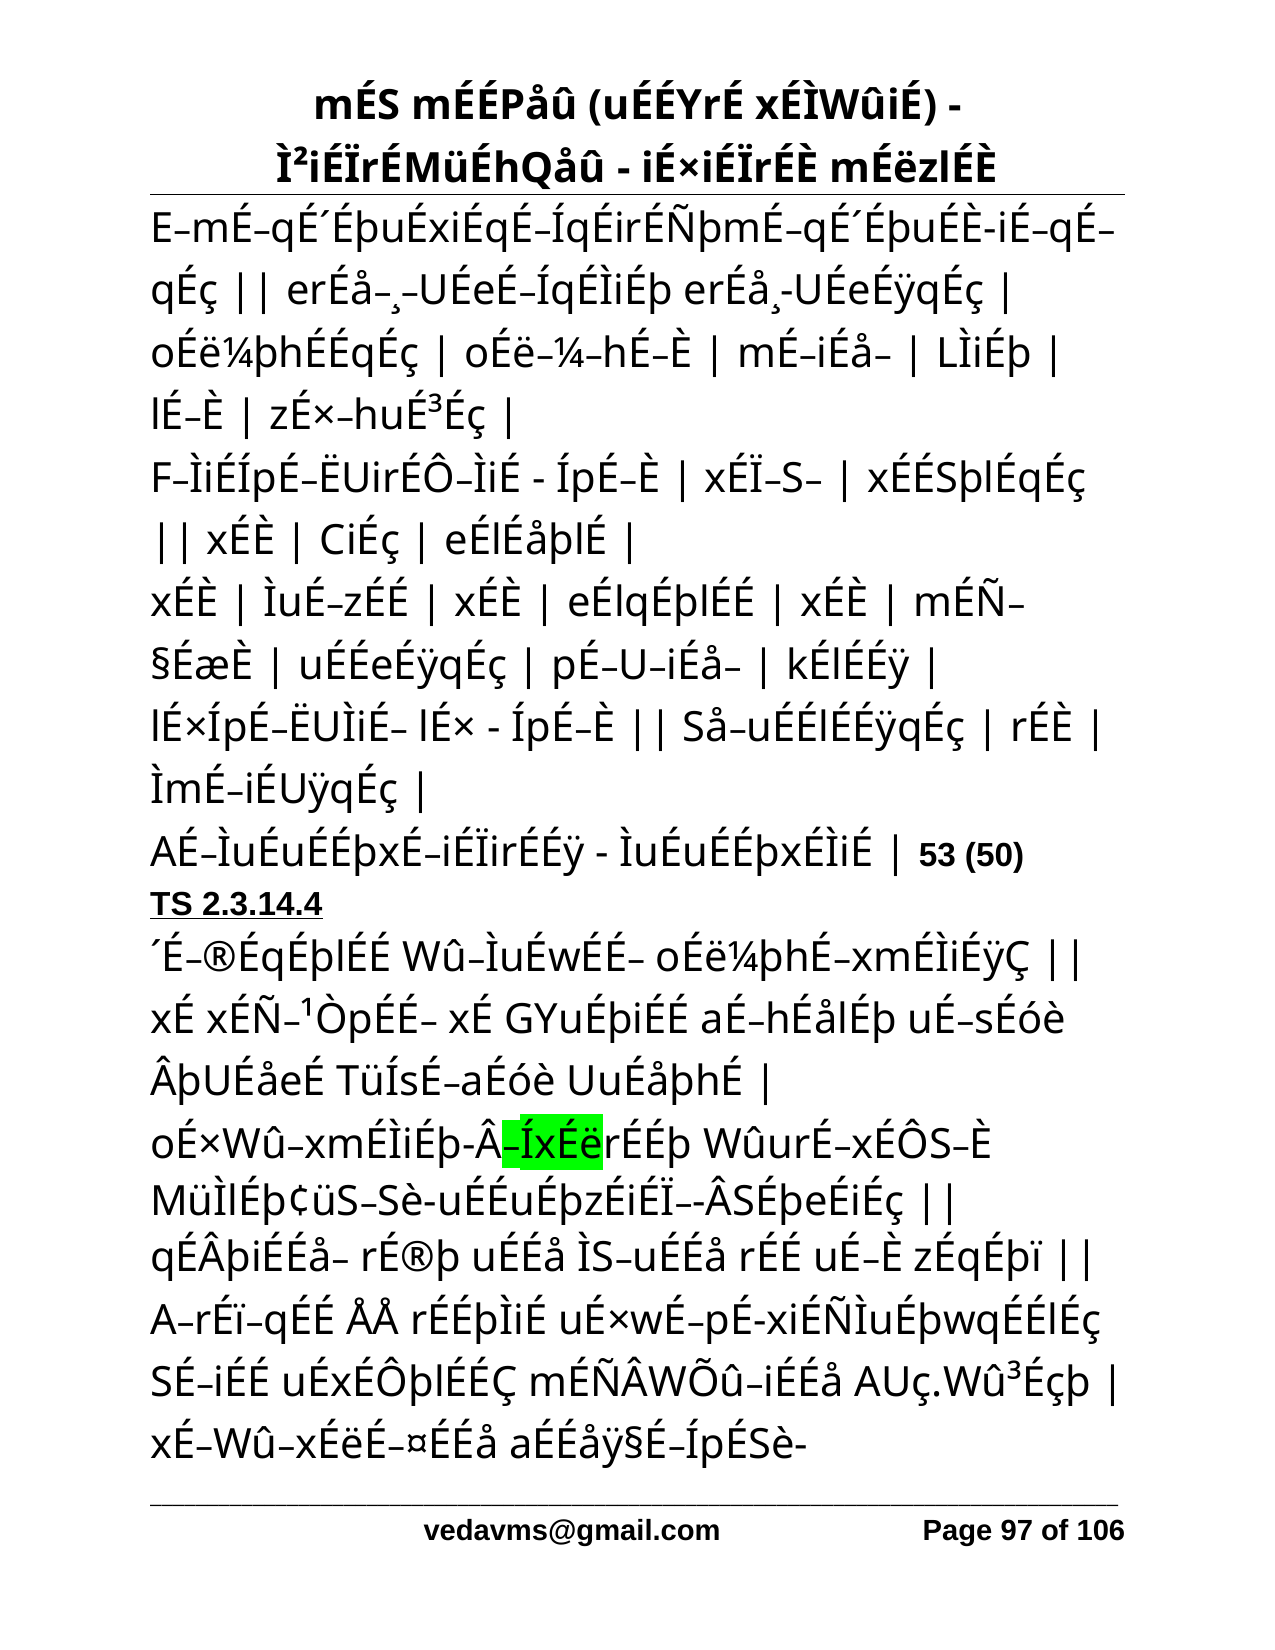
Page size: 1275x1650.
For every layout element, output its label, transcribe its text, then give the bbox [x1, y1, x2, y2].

text oÉë¼þhÉÉqÉç | oÉë–¼–hÉ–È | mÉ–iÉå– | LÌiÉþ | lÉ–È | zÉ×–huÉ³Éç | [150, 323, 1125, 442]
text F–ÌiÉÍpÉ–ËUirÉÔ–ÌiÉ - ÍpÉ–È | xÉÏ–S– | xÉÉSþlÉqÉç || xÉÈ | CiÉç | eÉlÉåþlÉ | [150, 447, 1125, 567]
text E–mÉ–qÉ´ÉþuÉxiÉqÉ–ÍqÉirÉÑþmÉ–qÉ´ÉþuÉÈ-iÉ–qÉ–qÉç || erÉå–¸–UÉeÉ–ÍqÉÌiÉþ erÉå¸-UÉeÉÿqÉç | [150, 198, 1125, 317]
text xÉ xÉÑ–¹ÒpÉÉ– xÉ GYuÉþiÉÉ aÉ–hÉålÉþ uÉ–sÉóè ÂþUÉåeÉ TüÍsÉ–aÉóè UuÉåþhÉ | [150, 989, 1125, 1108]
text TS 2.3.14.4 [150, 884, 1158, 923]
text ´É–®ÉqÉþlÉÉ Wû–ÌuÉwÉÉ– oÉë¼þhÉ–xmÉÌiÉÿÇ || [150, 926, 1125, 983]
text A–rÉï–qÉÉ ÅÅ rÉÉþÌiÉ uÉ×wÉ–pÉ-xiÉÑÌuÉþwqÉÉlÉç SÉ–iÉÉ uÉxÉÔþlÉÉÇ mÉÑÂWÕû–iÉÉå AUç.Wû³Éçþ | [150, 1289, 1125, 1409]
text qÉÂþiÉÉå– rÉ®þ uÉÉå ÌS–uÉÉå rÉÉ uÉ–È zÉqÉþï || [150, 1227, 1125, 1284]
text oÉ×Wû–xmÉÌiÉþ-Â–ÍxÉërÉÉþ WûurÉ–xÉÔS–È MüÌlÉþ¢üS–Sè-uÉÉuÉþzÉiÉÏ–-ÂSÉþeÉiÉç || [150, 1113, 1125, 1227]
text AÉ–ÌuÉuÉÉþxÉ–iÉÏirÉÉÿ - ÌuÉuÉÉþxÉÌiÉ | 53 (50) [150, 822, 1125, 878]
text lÉ×ÍpÉ–ËUÌiÉ– lÉ× - ÍpÉ–È || Så–uÉÉlÉÉÿqÉç | rÉÈ | ÌmÉ–iÉUÿqÉç | [150, 697, 1125, 816]
text xÉÈ | ÌuÉ–zÉÉ | xÉÈ | eÉlqÉþlÉÉ | xÉÈ | mÉÑ–§ÉæÈ | uÉÉeÉÿqÉç | pÉ–U–iÉå– | kÉlÉÉÿ | [150, 572, 1125, 691]
text xÉ–Wû–xÉëÉ–¤ÉÉå aÉÉåÿ§É–ÍpÉSè-uÉeÉëþoÉÉWÒûU–xqÉÉxÉÑþ Så–uÉÉå SìÌuÉþhÉÇ SkÉÉiÉÑ || [150, 1414, 1125, 1471]
